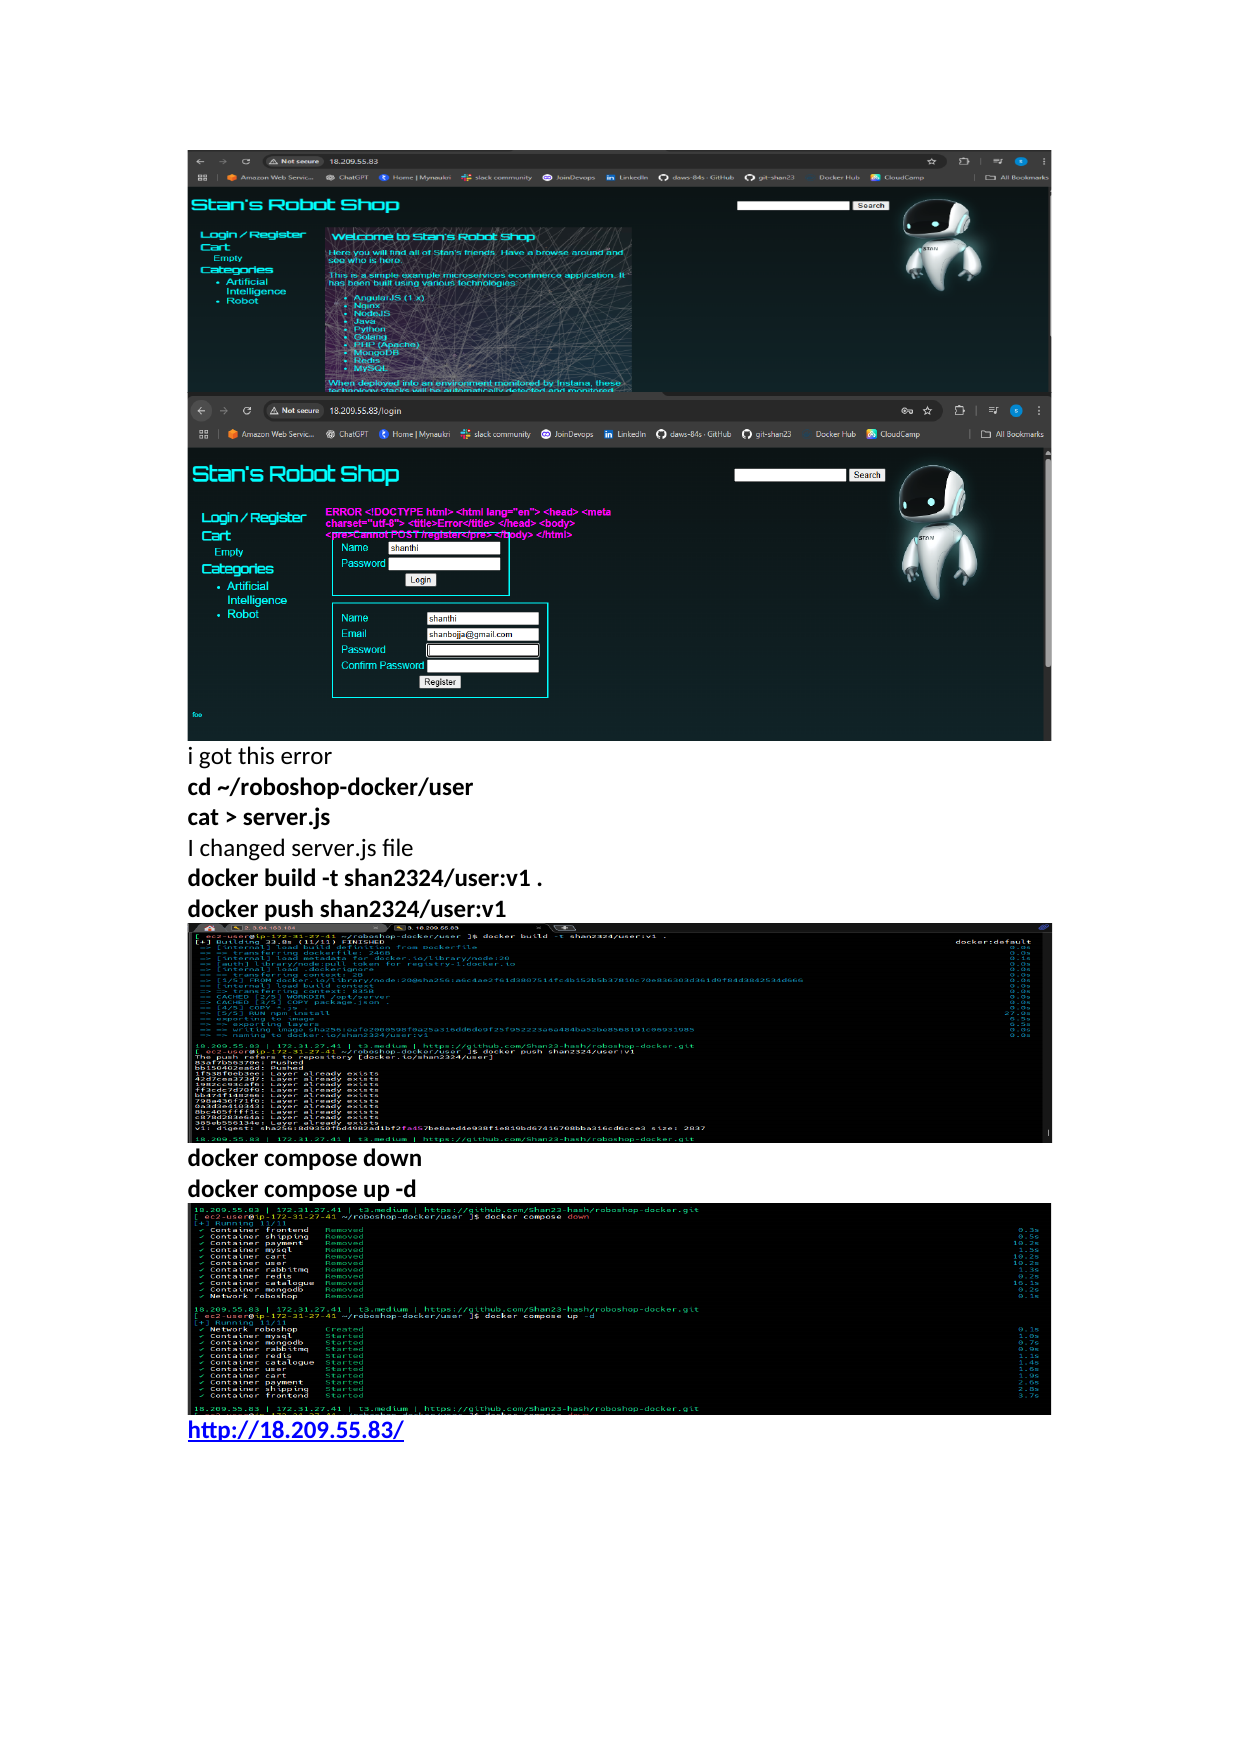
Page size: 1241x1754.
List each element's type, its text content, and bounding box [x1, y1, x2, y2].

text docker compose up -d [187, 1173, 1053, 1203]
picture [187, 1203, 1052, 1415]
text cd ~/roboshop-docker/user [187, 771, 1053, 801]
text docker build -t shan2324/user:v1 . [187, 862, 1053, 893]
text docker push shan2324/user:v1 [187, 893, 1053, 923]
picture [187, 150, 1052, 741]
text i got this error [187, 740, 1053, 771]
text docker compose down [187, 1143, 1053, 1173]
text http://18.209.55.83/ [187, 1414, 1053, 1445]
text I changed server.js file [187, 832, 1053, 862]
text cat > server.js [187, 801, 1053, 832]
picture [187, 923, 1053, 1143]
